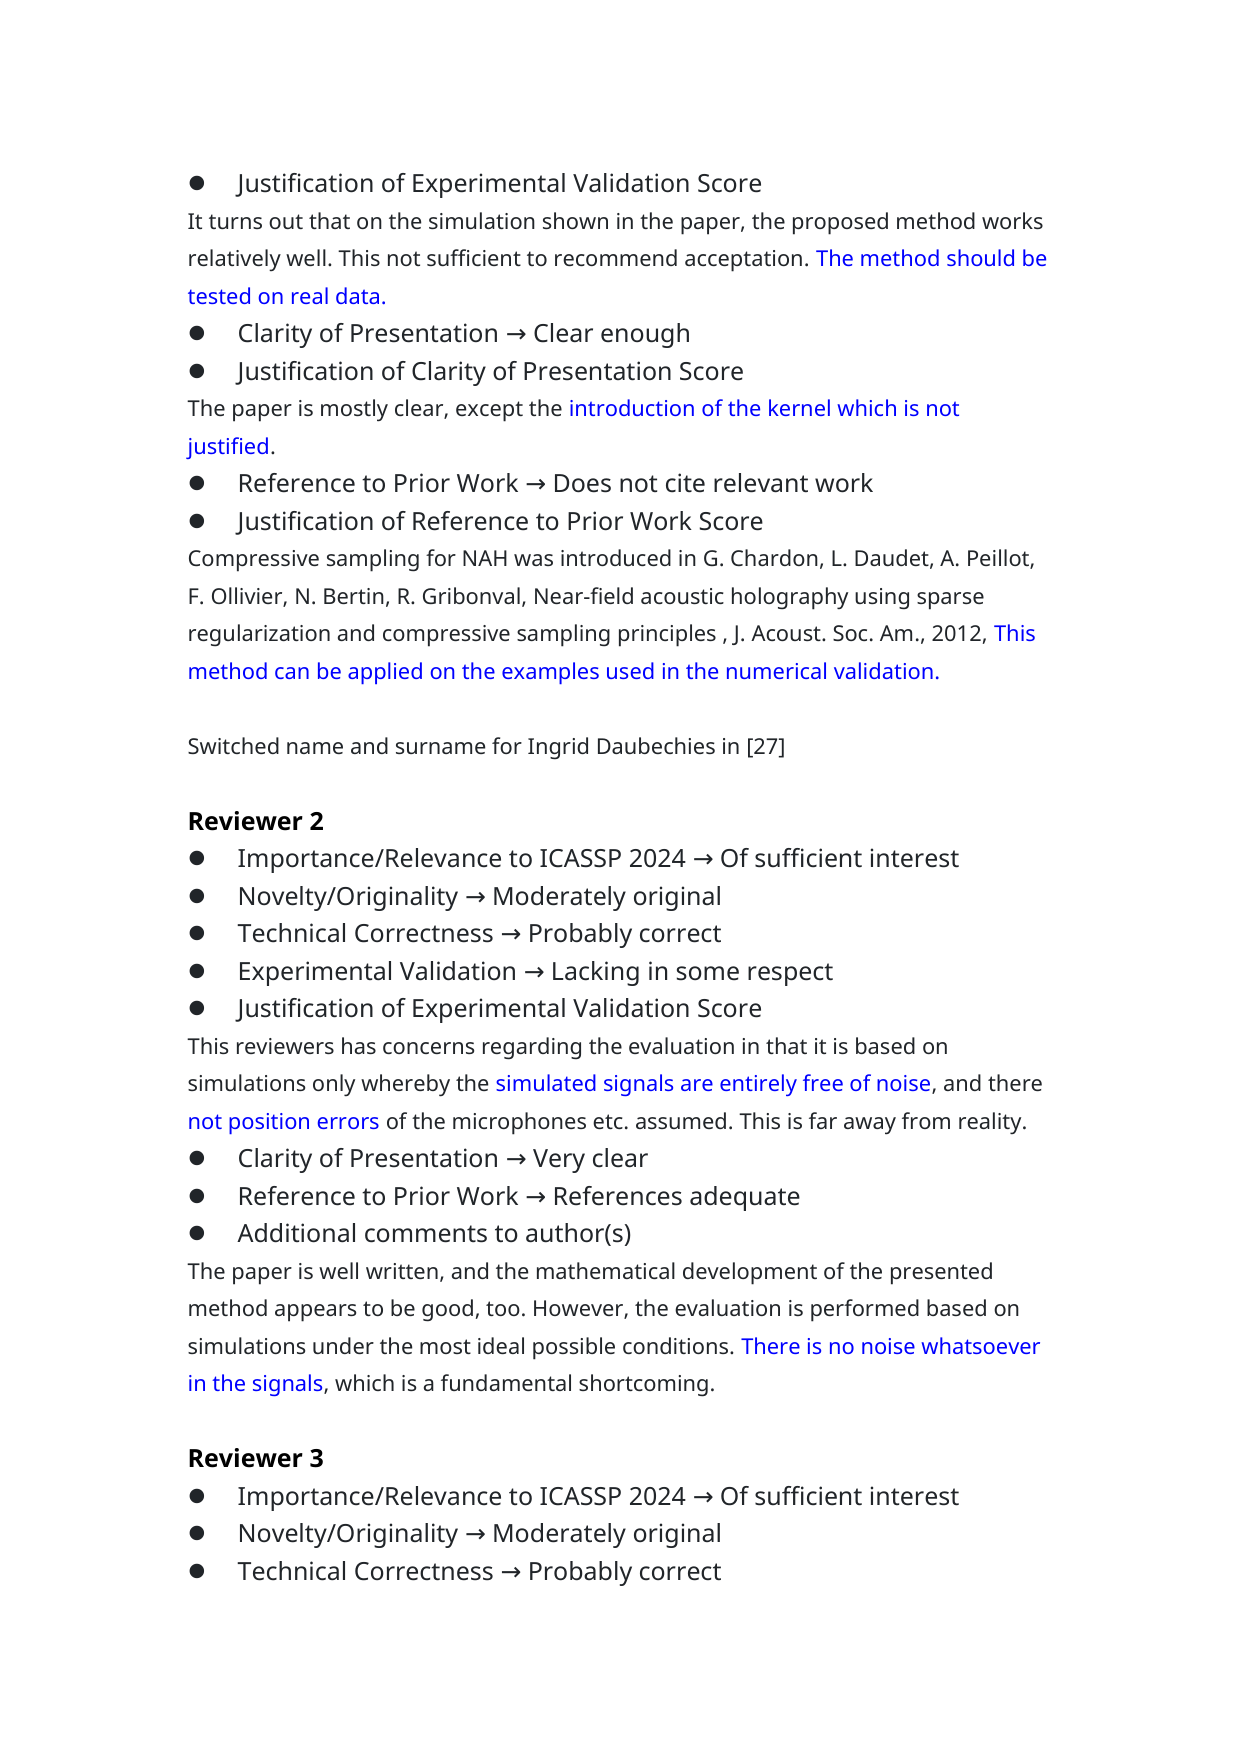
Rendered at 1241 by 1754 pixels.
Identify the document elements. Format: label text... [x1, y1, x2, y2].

list Justification of Experimental Validation Score [187, 989, 1053, 1027]
list Experimental Validation → Lacking in some respect [187, 952, 1053, 989]
list Reference to Prior Work → Does not cite relevant work [187, 464, 1053, 502]
list Justification of Clarity of Presentation Score [187, 352, 1053, 389]
list Additional comments to author(s) [187, 1214, 1053, 1252]
list Novelty/Originality → Moderately original [187, 877, 1053, 914]
list Novelty/Originality → Moderately original [187, 1514, 1053, 1552]
list Technical Correctness → Probably correct [187, 1552, 1053, 1589]
text Reviewer 342B3 [187, 1439, 1053, 1477]
text It turns out that on the simulation shown in the paper, the proposed method works relatively well. This not sufficient to recommend acceptation. The method should be tested on real data. [187, 202, 1053, 314]
list Importance/Relevance to ICASSP 2024 → Of sufficient interest [187, 839, 1053, 877]
list Clarity of Presentation → Clear enough [187, 314, 1053, 352]
list Clarity of Presentation → Very clear [187, 1139, 1053, 1177]
text Compressive sampling for NAH was introduced in G. Chardon, L. Daudet, A. Peillot, F. Ollivier, N. Bertin, R. Gribonval, Near-field acoustic holography using sparse regularization and compressive sampling principles , J. Acoust. Soc. Am., 2012, This method can be applied on the examples used in the numerical validation. [187, 539, 1053, 689]
list Importance/Relevance to ICASSP 2024 → Of sufficient interest [187, 1477, 1053, 1514]
list Justification of Reference to Prior Work Score [187, 502, 1053, 539]
text Reviewer 23B05 [187, 802, 1053, 839]
text The paper is mostly clear, except the introduction of the kernel which is not justified. [187, 389, 1053, 464]
text Switched name and surname for Ingrid Daubechies in [27] [187, 727, 1053, 764]
text This reviewers has concerns regarding the evaluation in that it is based on simulations only whereby the simulated signals are entirely free of noise, and there not position errors of the microphones etc. assumed. This is far away from reality. [187, 1027, 1053, 1139]
list Reference to Prior Work → References adequate [187, 1177, 1053, 1214]
list Justification of Experimental Validation Score [187, 164, 1053, 202]
list Technical Correctness → Probably correct [187, 914, 1053, 952]
text The paper is well written, and the mathematical development of the presented method appears to be good, too. However, the evaluation is performed based on simulations under the most ideal possible conditions. There is no noise whatsoever in the signals, which is a fundamental shortcoming. [187, 1252, 1053, 1402]
